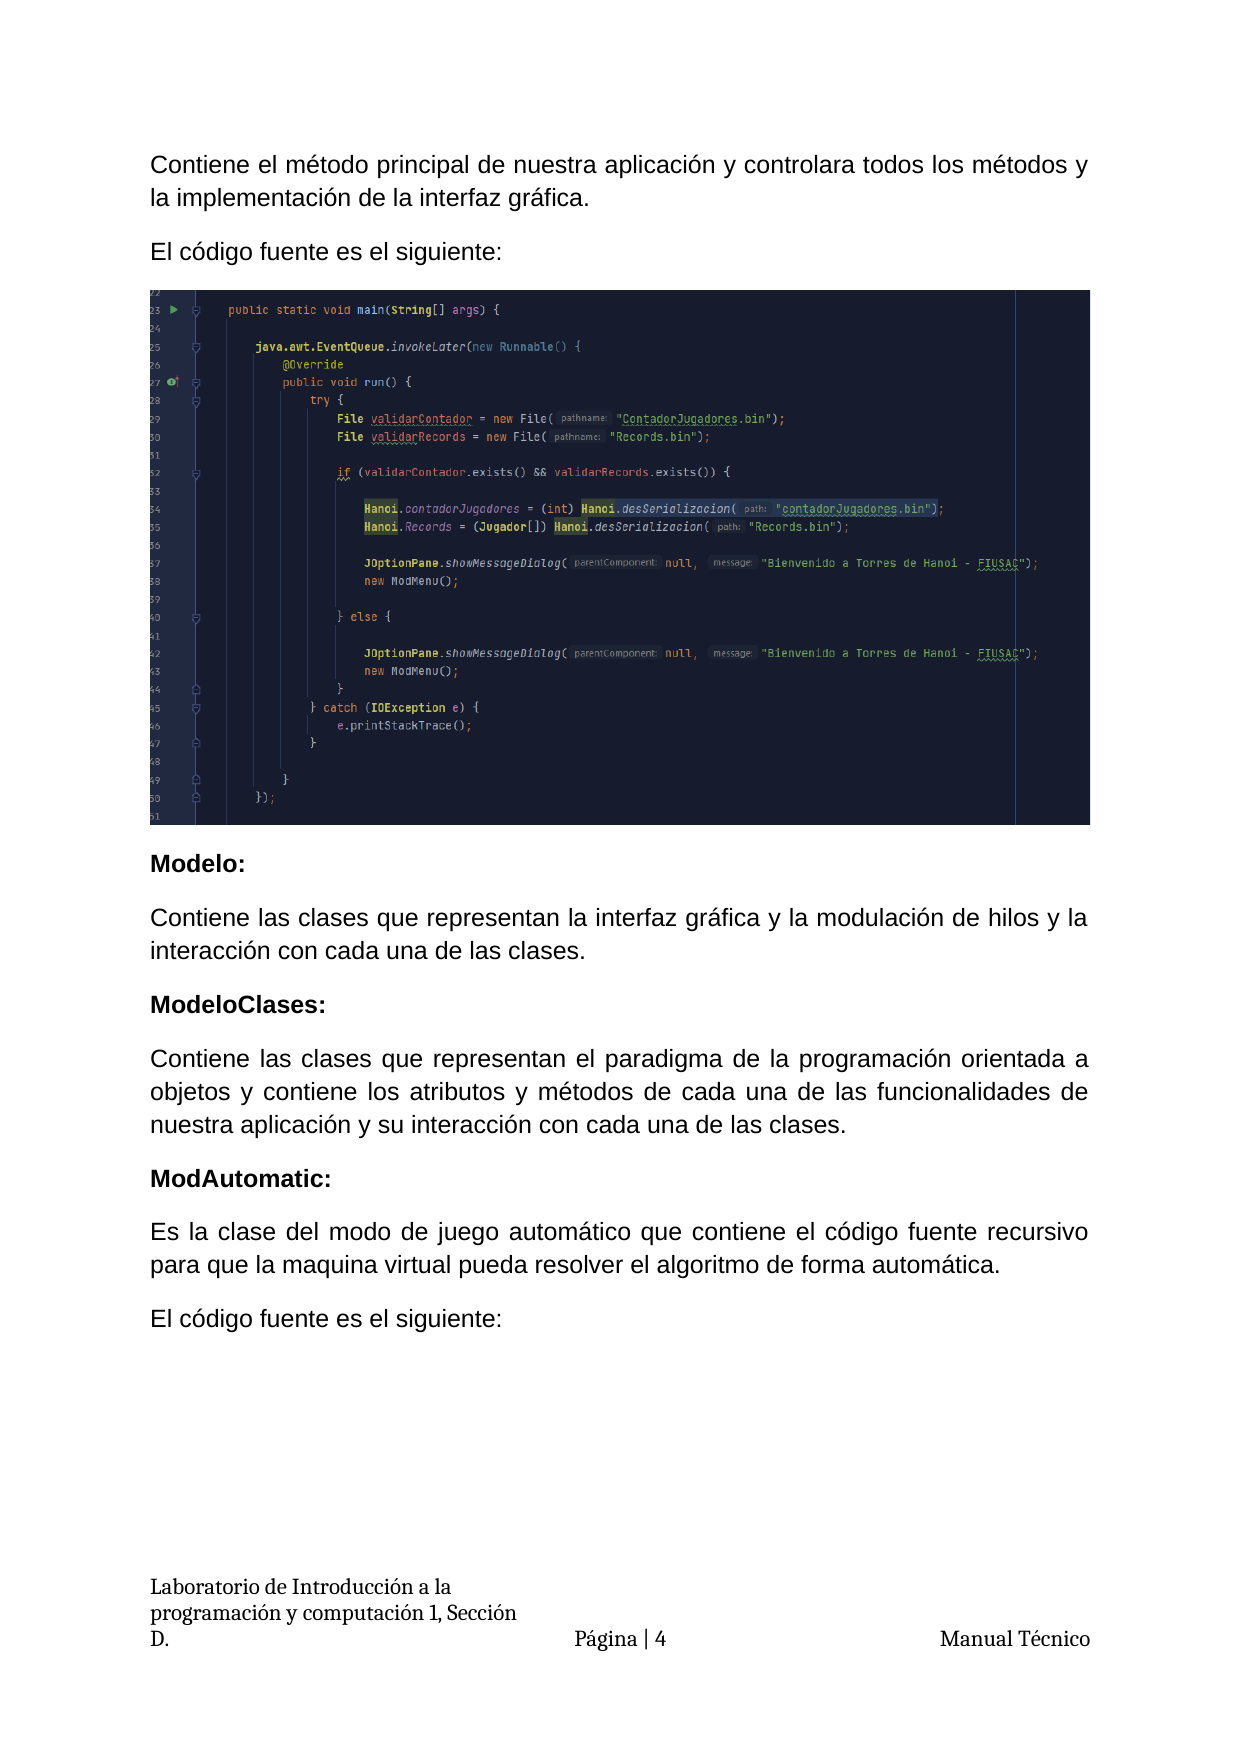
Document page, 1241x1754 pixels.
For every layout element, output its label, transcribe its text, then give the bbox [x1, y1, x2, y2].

text El código fuente es el siguiente: [150, 1304, 1090, 1333]
text ModAutomatic: [150, 1163, 1090, 1192]
text Contiene las clases que representan la interfaz gráfica y la modulación de hilos y la interacción con cada una de las clases. [150, 903, 1090, 965]
text El código fuente es el siguiente: [150, 237, 1090, 266]
picture [150, 290, 1091, 825]
text Contiene el método principal de nuestra aplicación y controlara todos los métodos y la implementación de la interfaz gráfica. [150, 150, 1090, 212]
text ModeloClases: [150, 990, 1090, 1018]
text Es la clase del modo de juego automático que contiene el código fuente recursivo para que la maquina virtual pueda resolver el algoritmo de forma automática. [150, 1217, 1090, 1279]
text Modelo: [150, 849, 1090, 878]
text Contiene las clases que representan el paradigma de la programación orientada a objetos y contiene los atributos y métodos de cada una de las funcionalidades de nuestra aplicación y su interacción con cada una de las clases. [150, 1044, 1090, 1138]
